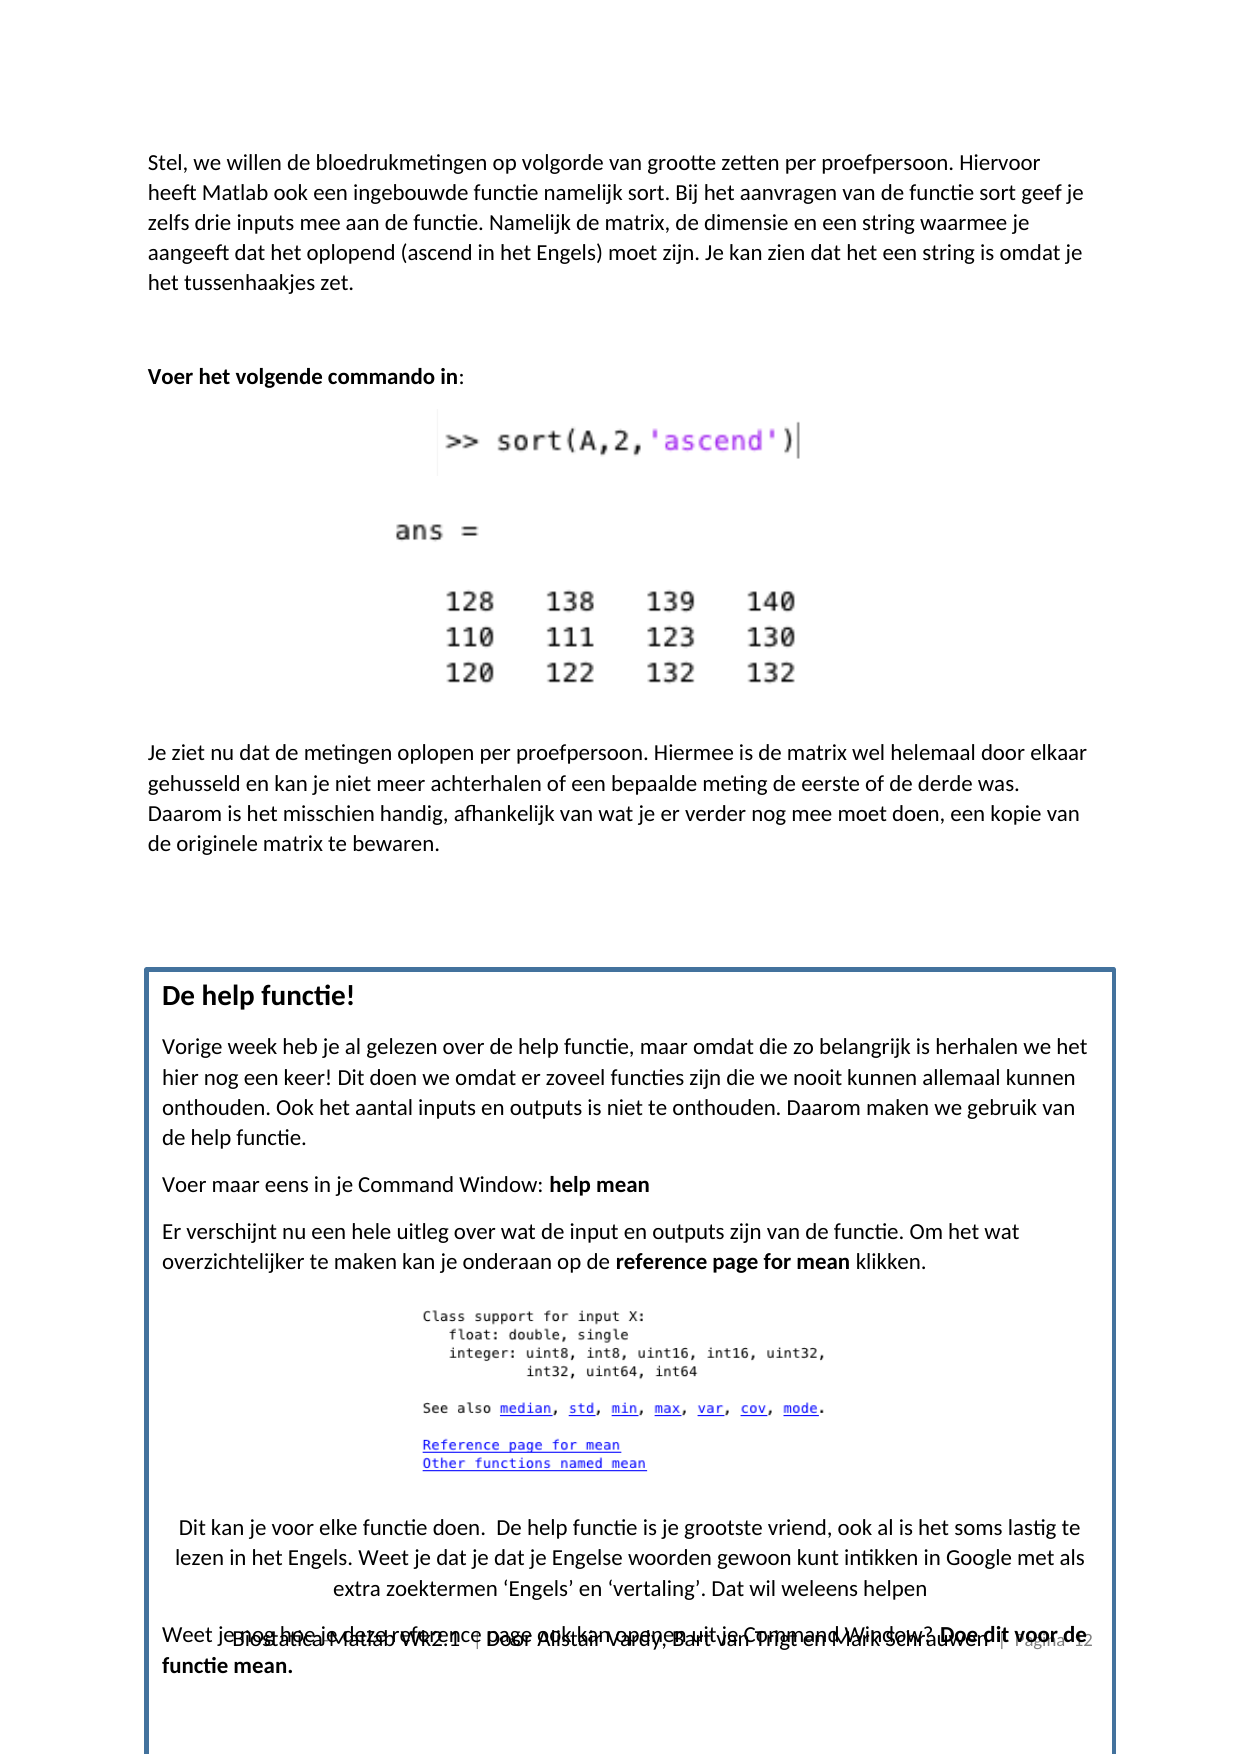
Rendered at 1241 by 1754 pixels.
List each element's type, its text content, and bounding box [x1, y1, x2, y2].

picture [398, 1293, 863, 1495]
picture [436, 409, 804, 476]
picture [392, 494, 849, 720]
text Je ziet nu dat de metingen oplopen per proefpersoon. Hiermee is de matrix wel helemaal door elkaar gehusseld en kan je niet meer achterhalen of een bepaalde meting de eerste of de derde was. Daarom is het misschien handig, afhankelijk van wat je er verder nog mee moet doen, een kopie van de originele matrix te bewaren. [148, 738, 1093, 857]
text Voer het volgende commando in: [148, 362, 1093, 390]
